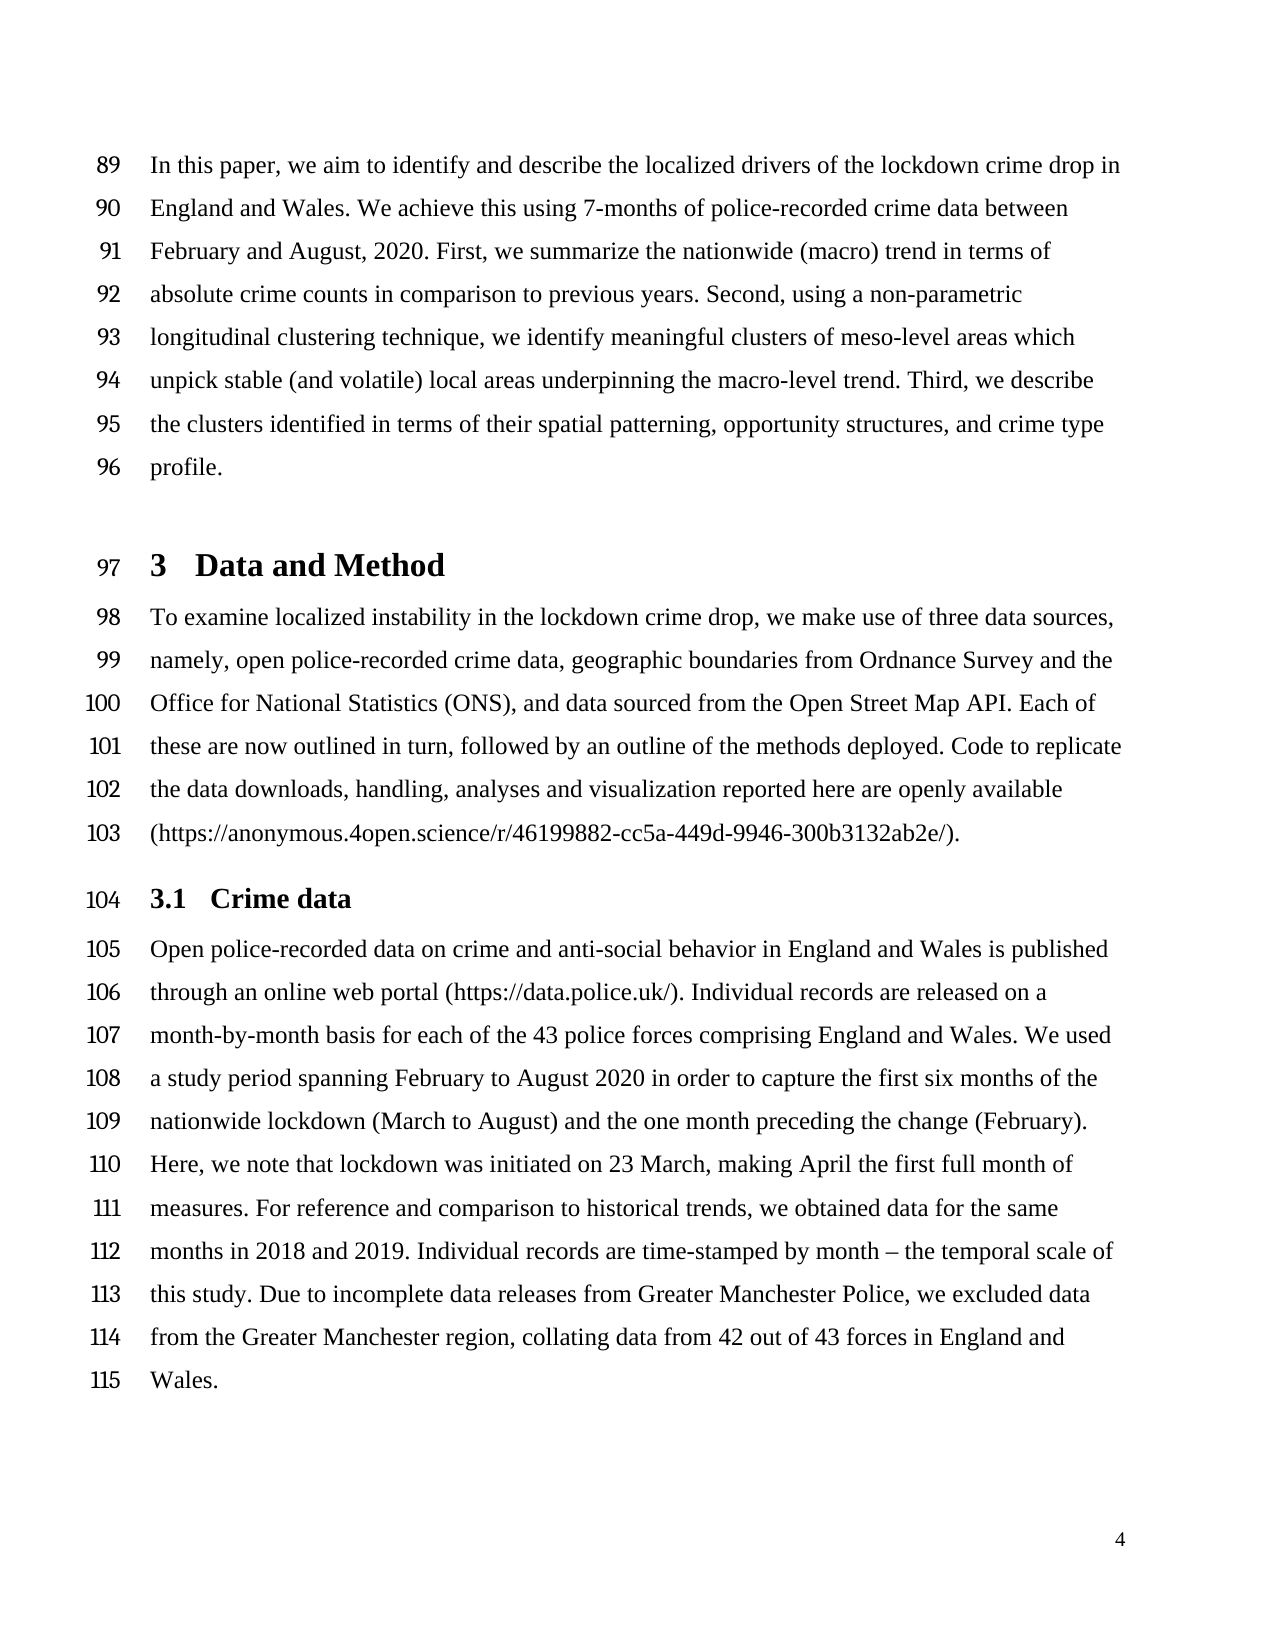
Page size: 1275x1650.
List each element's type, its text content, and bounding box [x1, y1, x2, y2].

subtitle Data and Method [150, 545, 1125, 583]
text In this paper, we aim to identify and describe the localized drivers of the lockdown crime drop in England and Wales. We achieve this using 7-months of police-recorded crime data between February and August, 2020. First, we summarize the nationwide (macro) trend in terms of absolute crime counts in comparison to previous years. Second, using a non-parametric longitudinal clustering technique, we identify meaningful clusters of meso-level areas which unpick stable (and volatile) local areas underpinning the macro-level trend. Third, we describe the clusters identified in terms of their spatial patterning, opportunity structures, and crime type profile. [150, 150, 1125, 481]
subtitle Crime data [150, 882, 1125, 915]
text To examine localized instability in the lockdown crime drop, we make use of three data sources, namely, open police-recorded crime data, geographic boundaries from Ordnance Survey and the Office for National Statistics (ONS), and data sourced from the Open Street Map API. Each of these are now outlined in turn, followed by an outline of the methods deployed. Code to replicate the data downloads, handling, analyses and visualization reported here are openly available (https://anonymous.4open.science/r/46199882-cc5a-449d-9946-300b3132ab2e/). [150, 602, 1125, 846]
text Open police-recorded data on crime and anti-social behavior in England and Wales is published through an online web portal (https://data.police.uk/). Individual records are released on a month-by-month basis for each of the 43 police forces comprising England and Wales. We used a study period spanning February to August 2020 in order to capture the first six months of the nationwide lockdown (March to August) and the one month preceding the change (February). Here, we note that lockdown was initiated on 23 March, making April the first full month of measures. For reference and comparison to historical trends, we obtained data for the same months in 2018 and 2019. Individual records are time-stamped by month – the temporal scale of this study. Due to incomplete data releases from Greater Manchester Police, we excluded data from the Greater Manchester region, collating data from 42 out of 43 forces in England and Wales. [150, 934, 1125, 1394]
